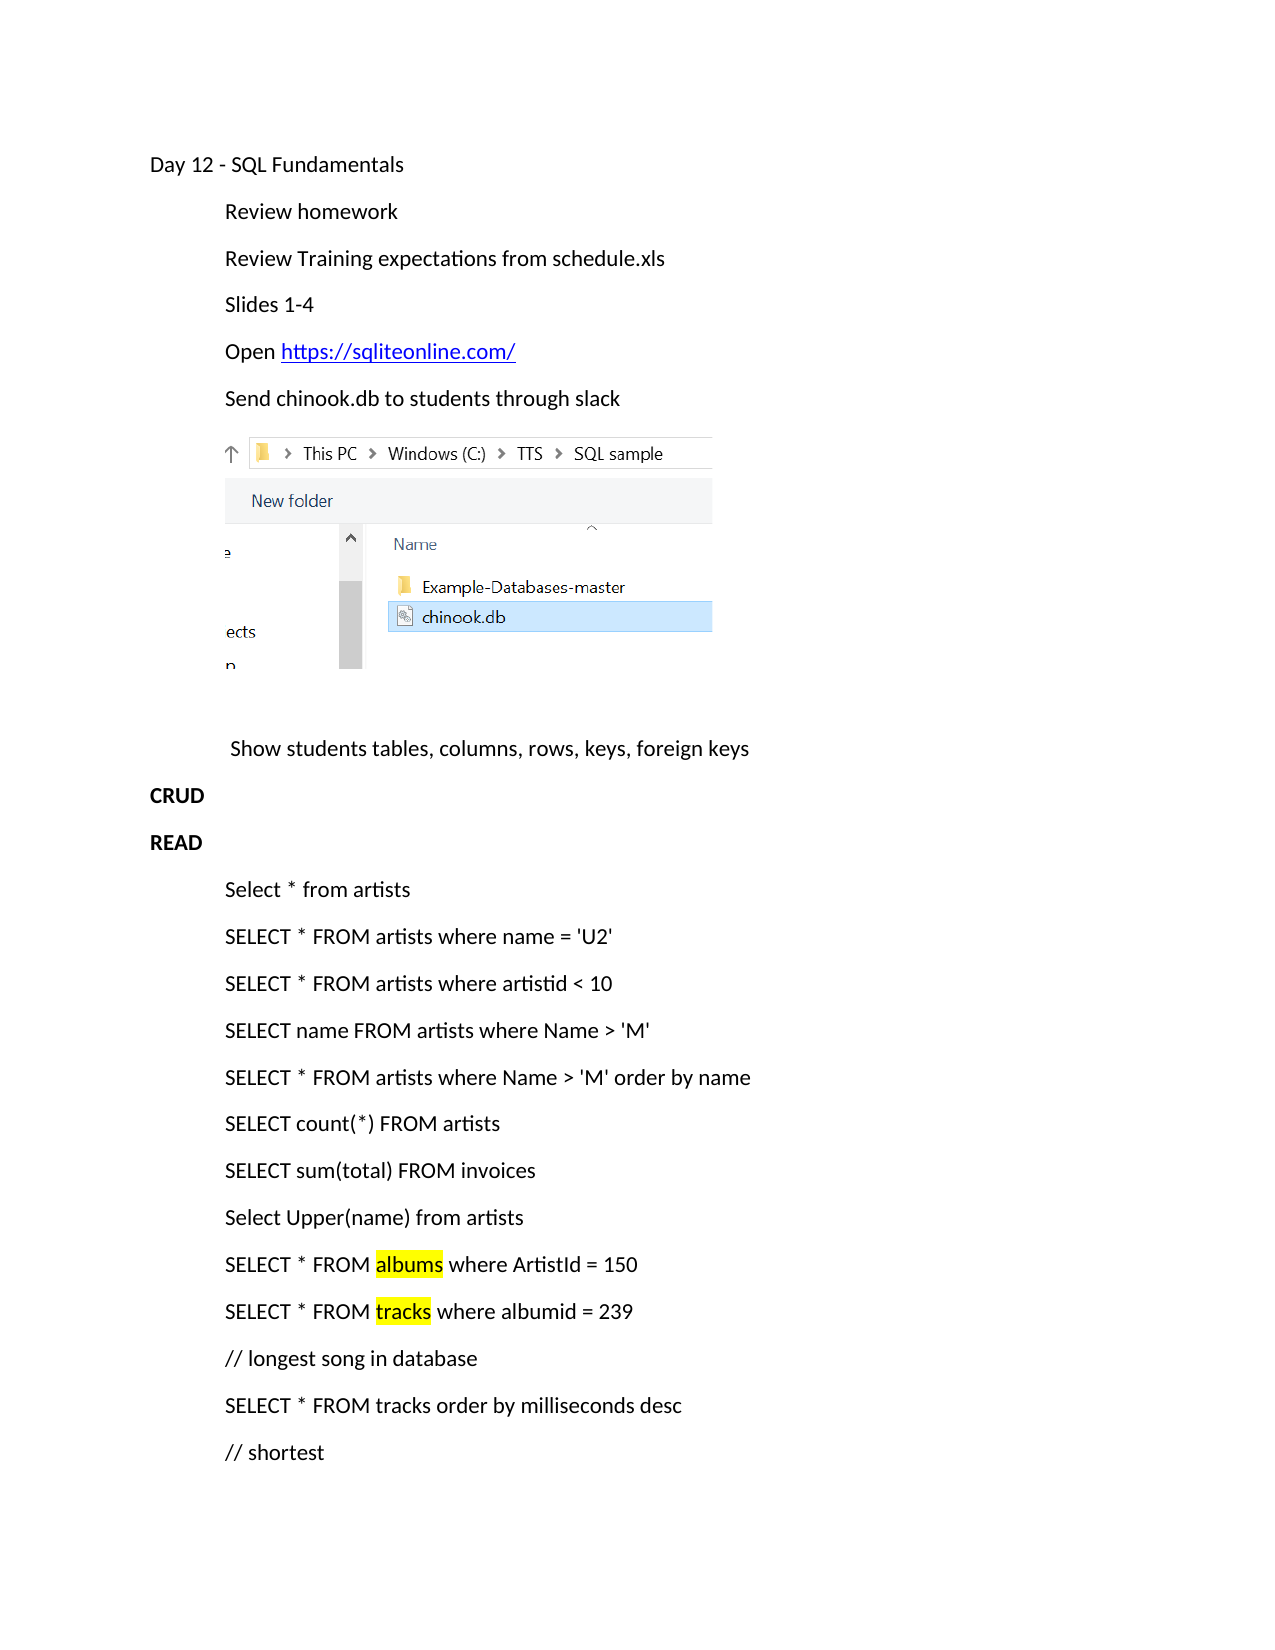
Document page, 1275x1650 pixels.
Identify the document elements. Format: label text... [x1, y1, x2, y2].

text Review homework [225, 197, 1125, 225]
text SELECT count(*) FROM artists [225, 1109, 1125, 1137]
text SELECT * FROM tracks where albumid = 239 [225, 1297, 376, 1325]
text CRUD [150, 781, 1125, 809]
picture [225, 431, 713, 669]
text SELECT sum(total) FROM invoices [225, 1156, 1125, 1184]
text Select Upper(name) from artists [225, 1203, 1125, 1231]
text // longest song in database [225, 1344, 1125, 1372]
text Open https://sqliteonline.com/ [225, 337, 1125, 366]
text // shortest [225, 1438, 1125, 1466]
text SELECT * FROM artists where name = 'U2' [225, 922, 1125, 950]
text Slides 1-4 [225, 291, 1125, 319]
text Send chinook.db to students through slack [225, 384, 1125, 412]
text SELECT * FROM tracks order by milliseconds desc [225, 1391, 1125, 1419]
text SELECT * FROM artists where artistid < 10 [225, 969, 1125, 997]
text SELECT * FROM albums where ArtistId = 150 [443, 1250, 1125, 1278]
text Show students tables, columns, rows, keys, foreign keys [225, 734, 1125, 762]
text SELECT * FROM albums where ArtistId = 150 [225, 1250, 376, 1278]
text Select * from artists [225, 875, 1125, 903]
text READ [150, 828, 1125, 856]
text SELECT * FROM artists where Name > 'M' order by name [225, 1063, 1125, 1091]
text SELECT name FROM artists where Name > 'M' [225, 1016, 1125, 1044]
text SELECT * FROM tracks where albumid = 239 [431, 1297, 1125, 1325]
text Review Training expectations from schedule.xls [225, 244, 1125, 272]
text Day 12 - SQL Fundamentals [150, 150, 1125, 178]
